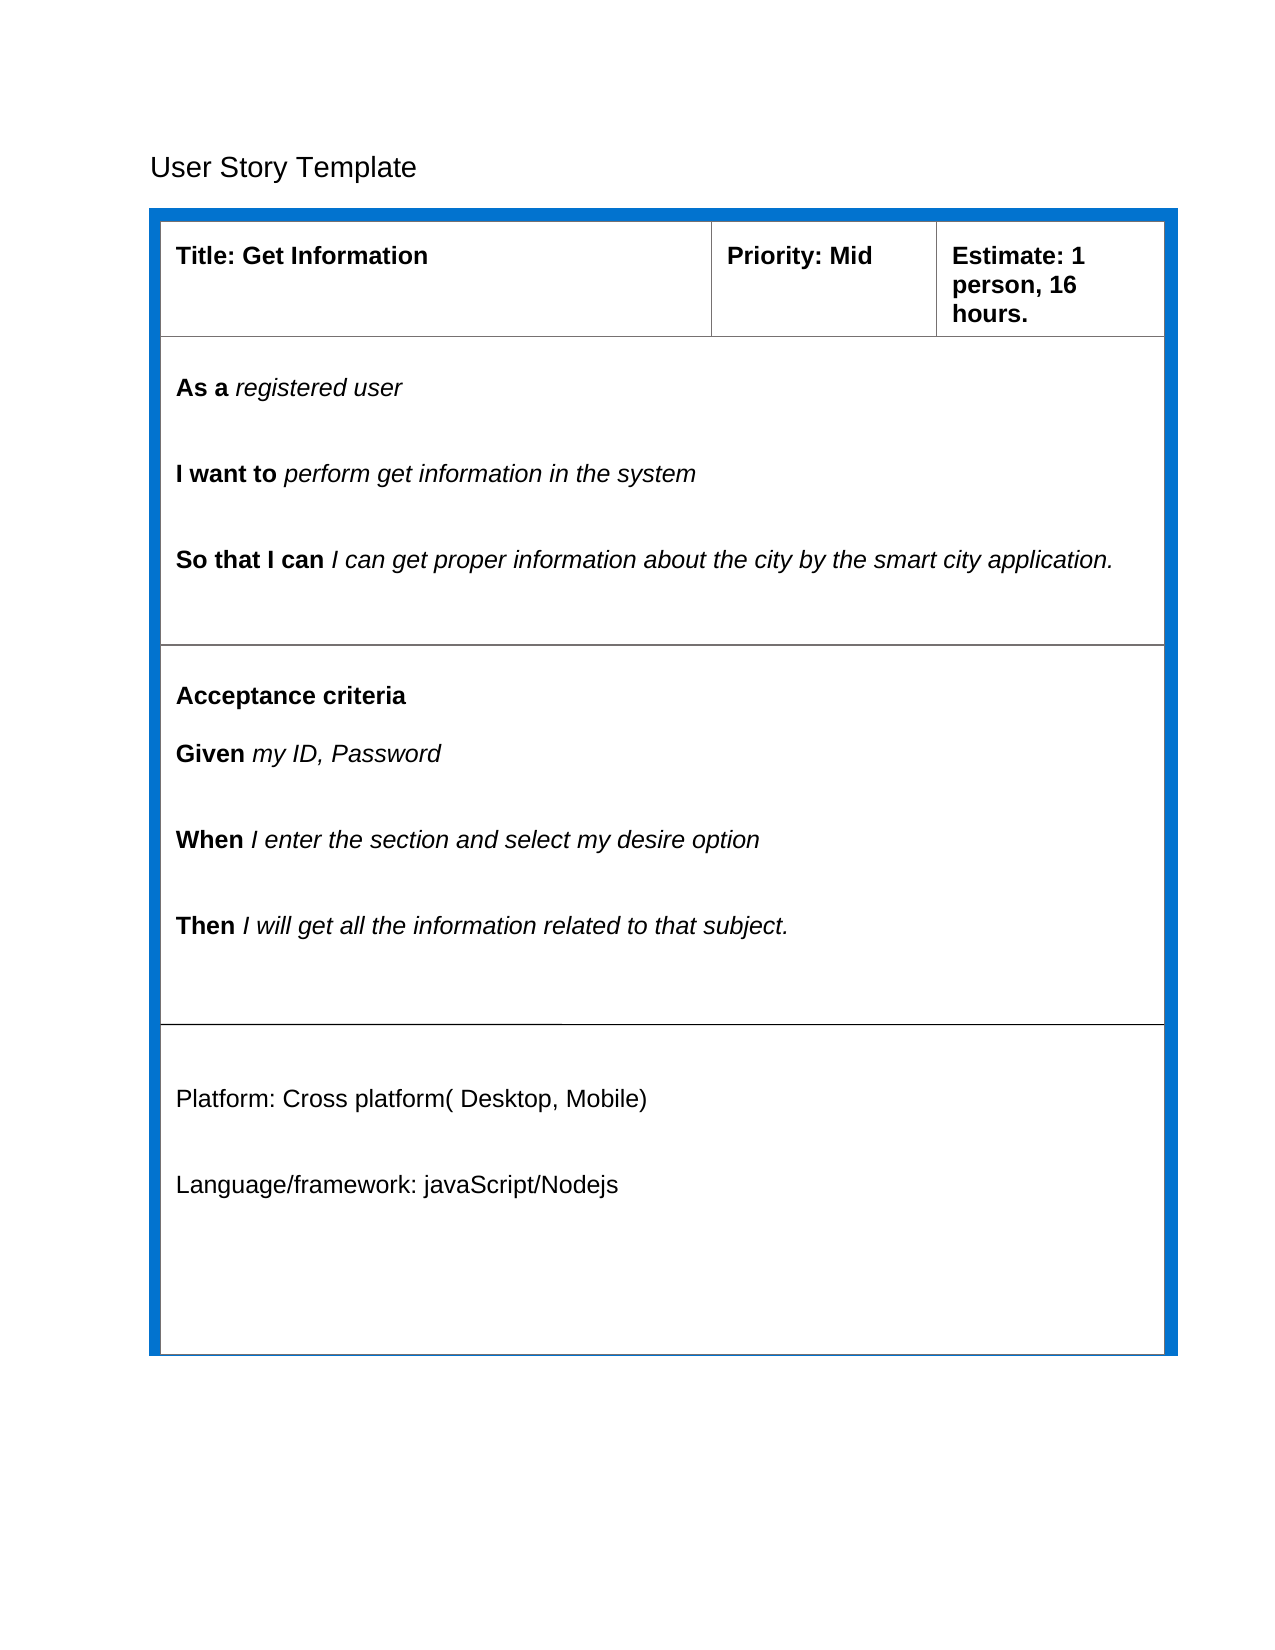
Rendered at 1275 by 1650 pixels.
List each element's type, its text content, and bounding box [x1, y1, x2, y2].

text User Story Template [150, 150, 1125, 183]
